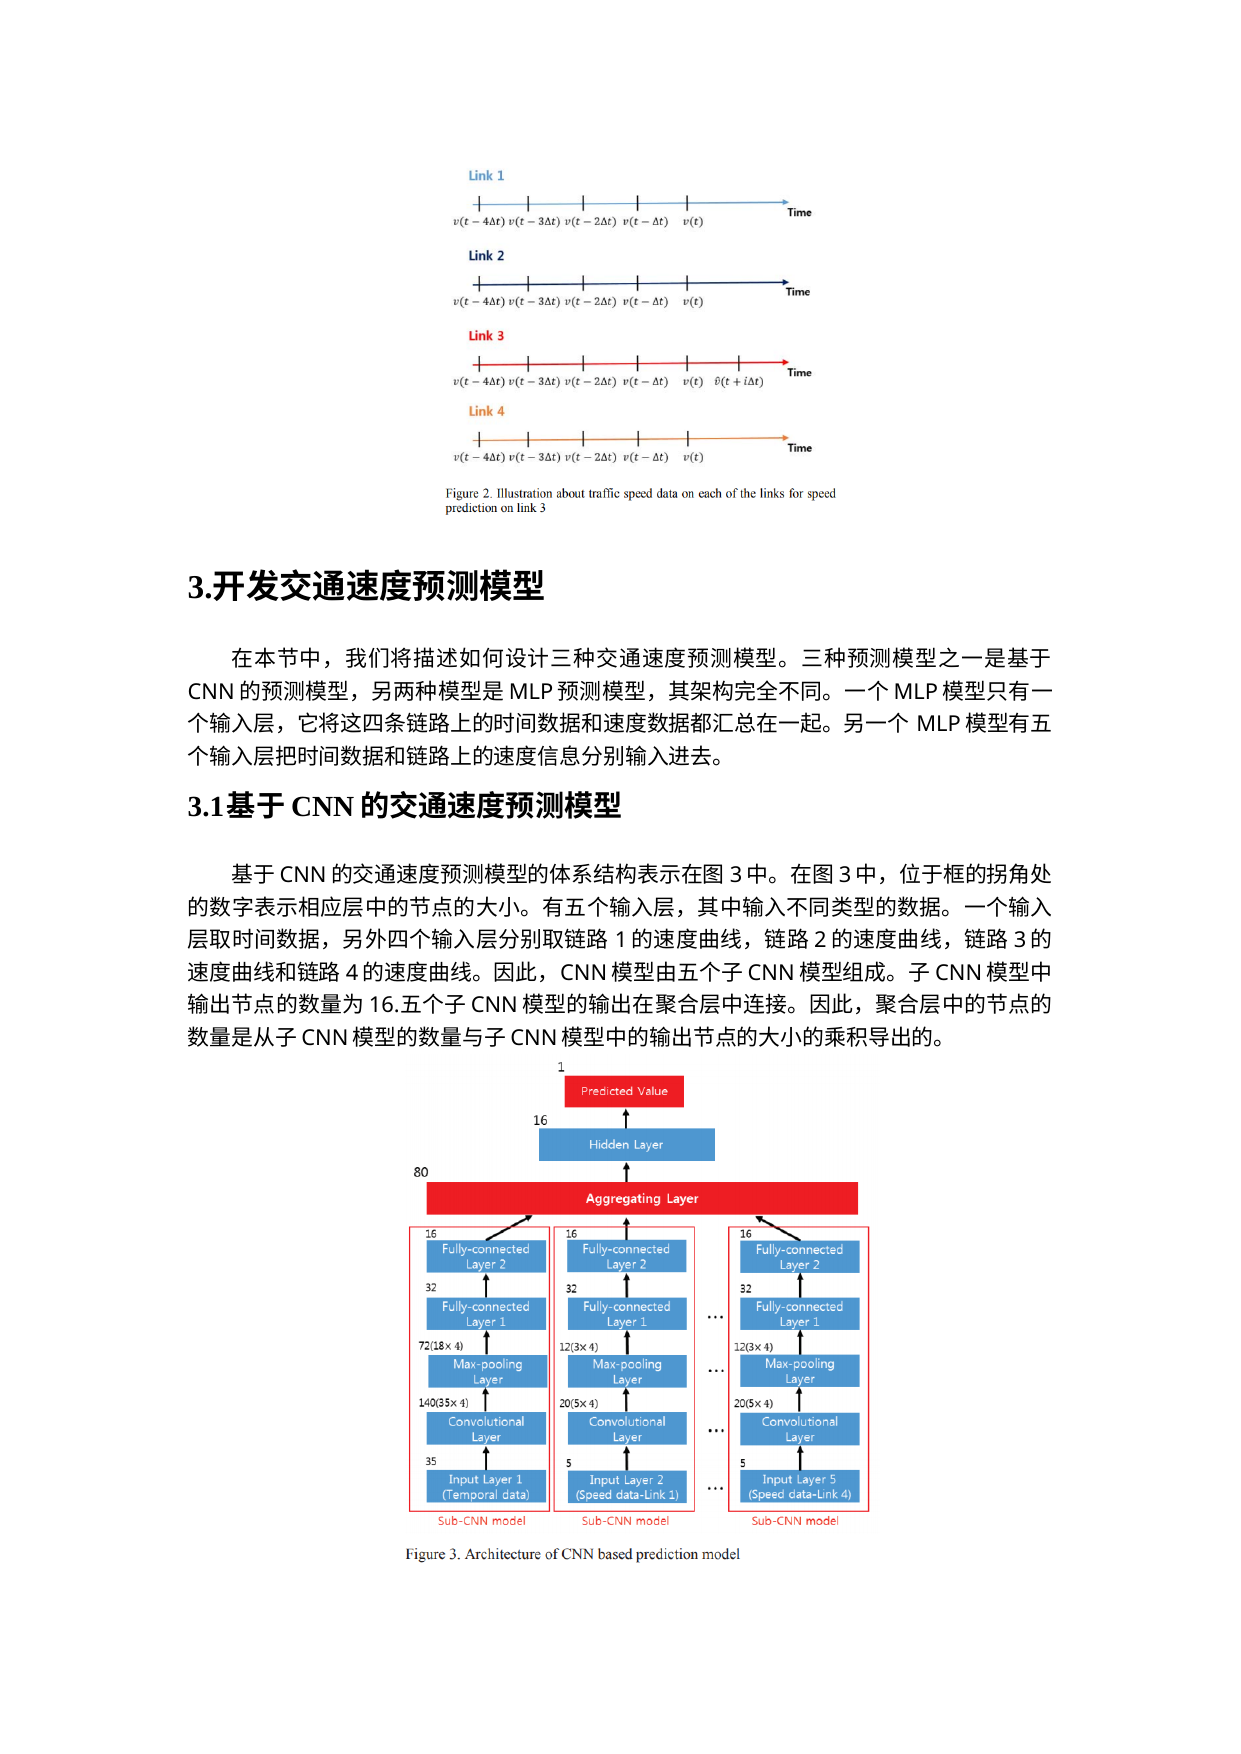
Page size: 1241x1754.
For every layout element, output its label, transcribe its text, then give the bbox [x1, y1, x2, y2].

picture [403, 1052, 881, 1564]
picture [442, 162, 842, 526]
subtitle 基于CNN的交通速度预测模型 [187, 771, 1053, 836]
text 在本节中，我们将描述如何设计三种交通速度预测模型。三种预测模型之一是基于CNN的预测模型，另两种模型是MLP预测模型，其架构完全不同。一个MLP模型只有一个输入层，它将这四条链路上的时间数据和速度数据都汇总在一起。另一个MLP模型有五个输入层把时间数据和链路上的速度信息分别输入进去。 [187, 641, 1053, 771]
text 基于CNN的交通速度预测模型的体系结构表示在图3中。在图3中，位于框的拐角处的数字表示相应层中的节点的大小。有五个输入层，其中输入不同类型的数据。一个输入层取时间数据，另外四个输入层分别取链路1的速度曲线，链路2的速度曲线，链路3的速度曲线和链路4的速度曲线。因此，CNN模型由五个子CNN模型组成。子CNN模型中输出节点的数量为16.五个子CNN模型的输出在聚合层中连接。因此，聚合层中的节点的数量是从子CNN模型的数量与子CNN模型中的输出节点的大小的乘积导出的。 [187, 857, 1053, 1052]
subtitle 3.开发交通速度预测模型 [187, 552, 1053, 617]
